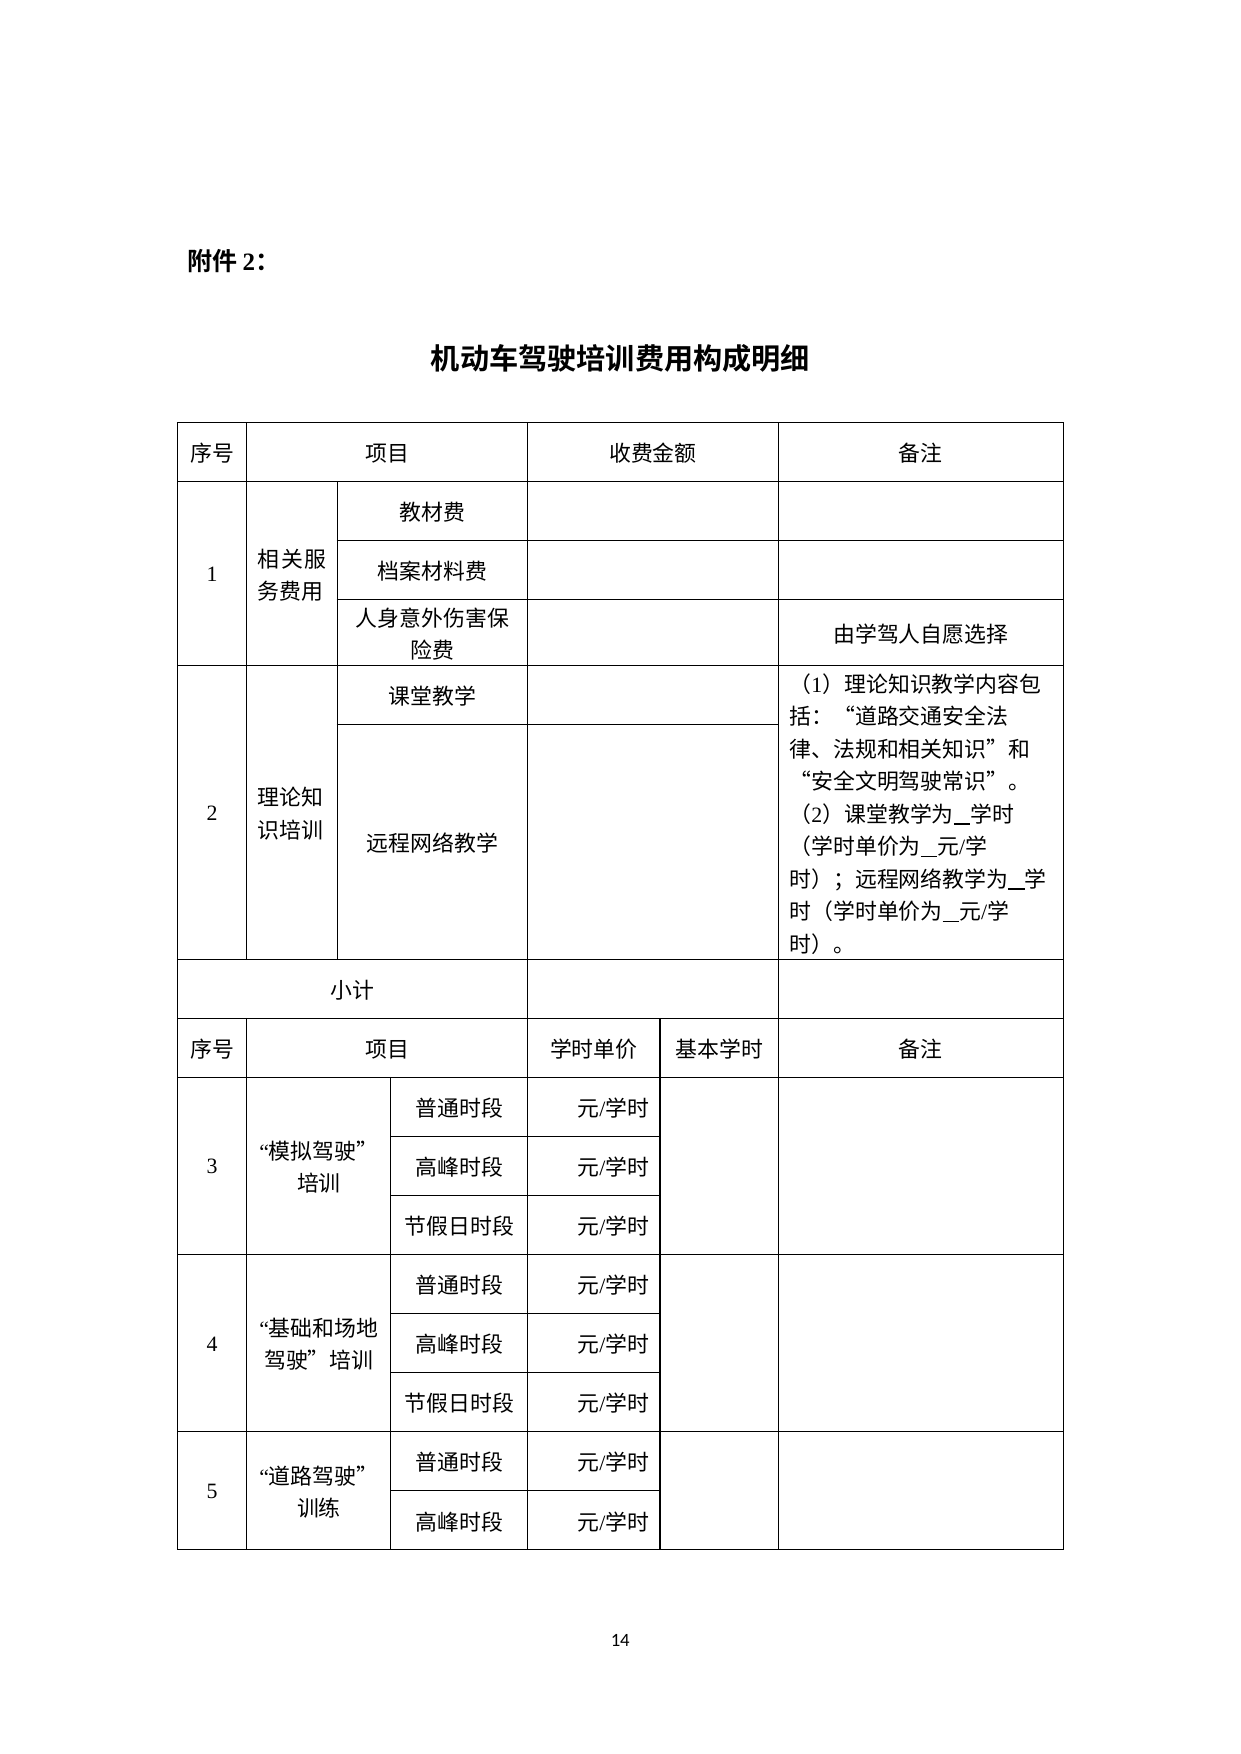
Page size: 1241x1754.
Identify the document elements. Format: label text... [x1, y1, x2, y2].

table_cell 课堂教学 [338, 666, 527, 724]
table_cell 元/学时 [528, 1373, 659, 1431]
table_cell [528, 960, 778, 1018]
table_cell [661, 1255, 778, 1431]
table_cell 学时单价 [528, 1019, 659, 1077]
table_cell 普通时段 [391, 1432, 527, 1490]
table_cell 4 [178, 1255, 246, 1431]
table_header 项目 [247, 423, 527, 481]
table_cell [528, 666, 778, 724]
table_cell 3 [178, 1078, 246, 1254]
table_cell 远程网络教学 [338, 725, 527, 959]
text 附件2： [187, 227, 1053, 292]
table_cell [661, 1078, 778, 1254]
table_cell “模拟驾驶”培训 [247, 1078, 390, 1254]
table_cell 备注 [779, 1019, 1063, 1077]
table_cell 由学驾人自愿选择 [779, 600, 1063, 665]
table_cell 5 [178, 1432, 246, 1549]
table_cell 2 [178, 666, 246, 959]
table_cell 基本学时 [661, 1019, 778, 1077]
table_cell 高峰时段 [391, 1314, 527, 1372]
table_cell “基础和场地驾驶”培训 [247, 1255, 390, 1431]
table_cell 元/学时 [528, 1314, 659, 1372]
table_cell 元/学时 [528, 1432, 659, 1490]
table_cell 元/学时 [528, 1255, 659, 1313]
table_cell 节假日时段 [391, 1196, 527, 1254]
text 机动车驾驶培训费用构成明细 [187, 324, 1053, 389]
table_cell （1）理论知识教学内容包括：“道路交通安全法律、法规和相关知识”和“安全文明驾驶常识”。 （2）课堂教学为 学时（学时单价为 元/学时）；远程网络教学为 学时（学时单价为 元/学时）。 [779, 666, 1063, 959]
table_cell [779, 482, 1063, 540]
table_cell 元/学时 [528, 1137, 659, 1195]
table_cell “道路驾驶”训练 [247, 1432, 390, 1549]
table_cell 元/学时 [528, 1491, 659, 1549]
table_cell 高峰时段 [391, 1491, 527, 1549]
table_cell 普通时段 [391, 1255, 527, 1313]
table_cell [779, 541, 1063, 599]
table_cell 项目 [247, 1019, 527, 1077]
table_cell 元/学时 [528, 1078, 659, 1136]
table_cell [779, 1078, 1063, 1254]
table_cell 元/学时 [528, 1196, 659, 1254]
table_cell [661, 1432, 778, 1549]
table_header 收费金额 [528, 423, 778, 481]
table_cell 理论知识培训 [247, 666, 337, 959]
table_cell 序号 [178, 1019, 246, 1077]
table_header 序号 [178, 423, 246, 481]
table_cell 节假日时段 [391, 1373, 527, 1431]
table_cell [779, 1432, 1063, 1549]
table_cell [528, 482, 778, 540]
table_cell 1 [178, 482, 246, 665]
table_cell [779, 1255, 1063, 1431]
table_cell [528, 600, 778, 665]
table_cell 档案材料费 [338, 541, 527, 599]
table_cell 教材费 [338, 482, 527, 540]
table_cell [528, 725, 778, 959]
table_cell 高峰时段 [391, 1137, 527, 1195]
table_cell [528, 541, 778, 599]
table_cell 相关服务费用 [247, 482, 337, 665]
table_header 备注 [779, 423, 1063, 481]
table_cell 人身意外伤害保险费 [338, 600, 527, 665]
table_cell 小计 [178, 960, 527, 1018]
table_cell 普通时段 [391, 1078, 527, 1136]
table_cell [779, 960, 1063, 1018]
